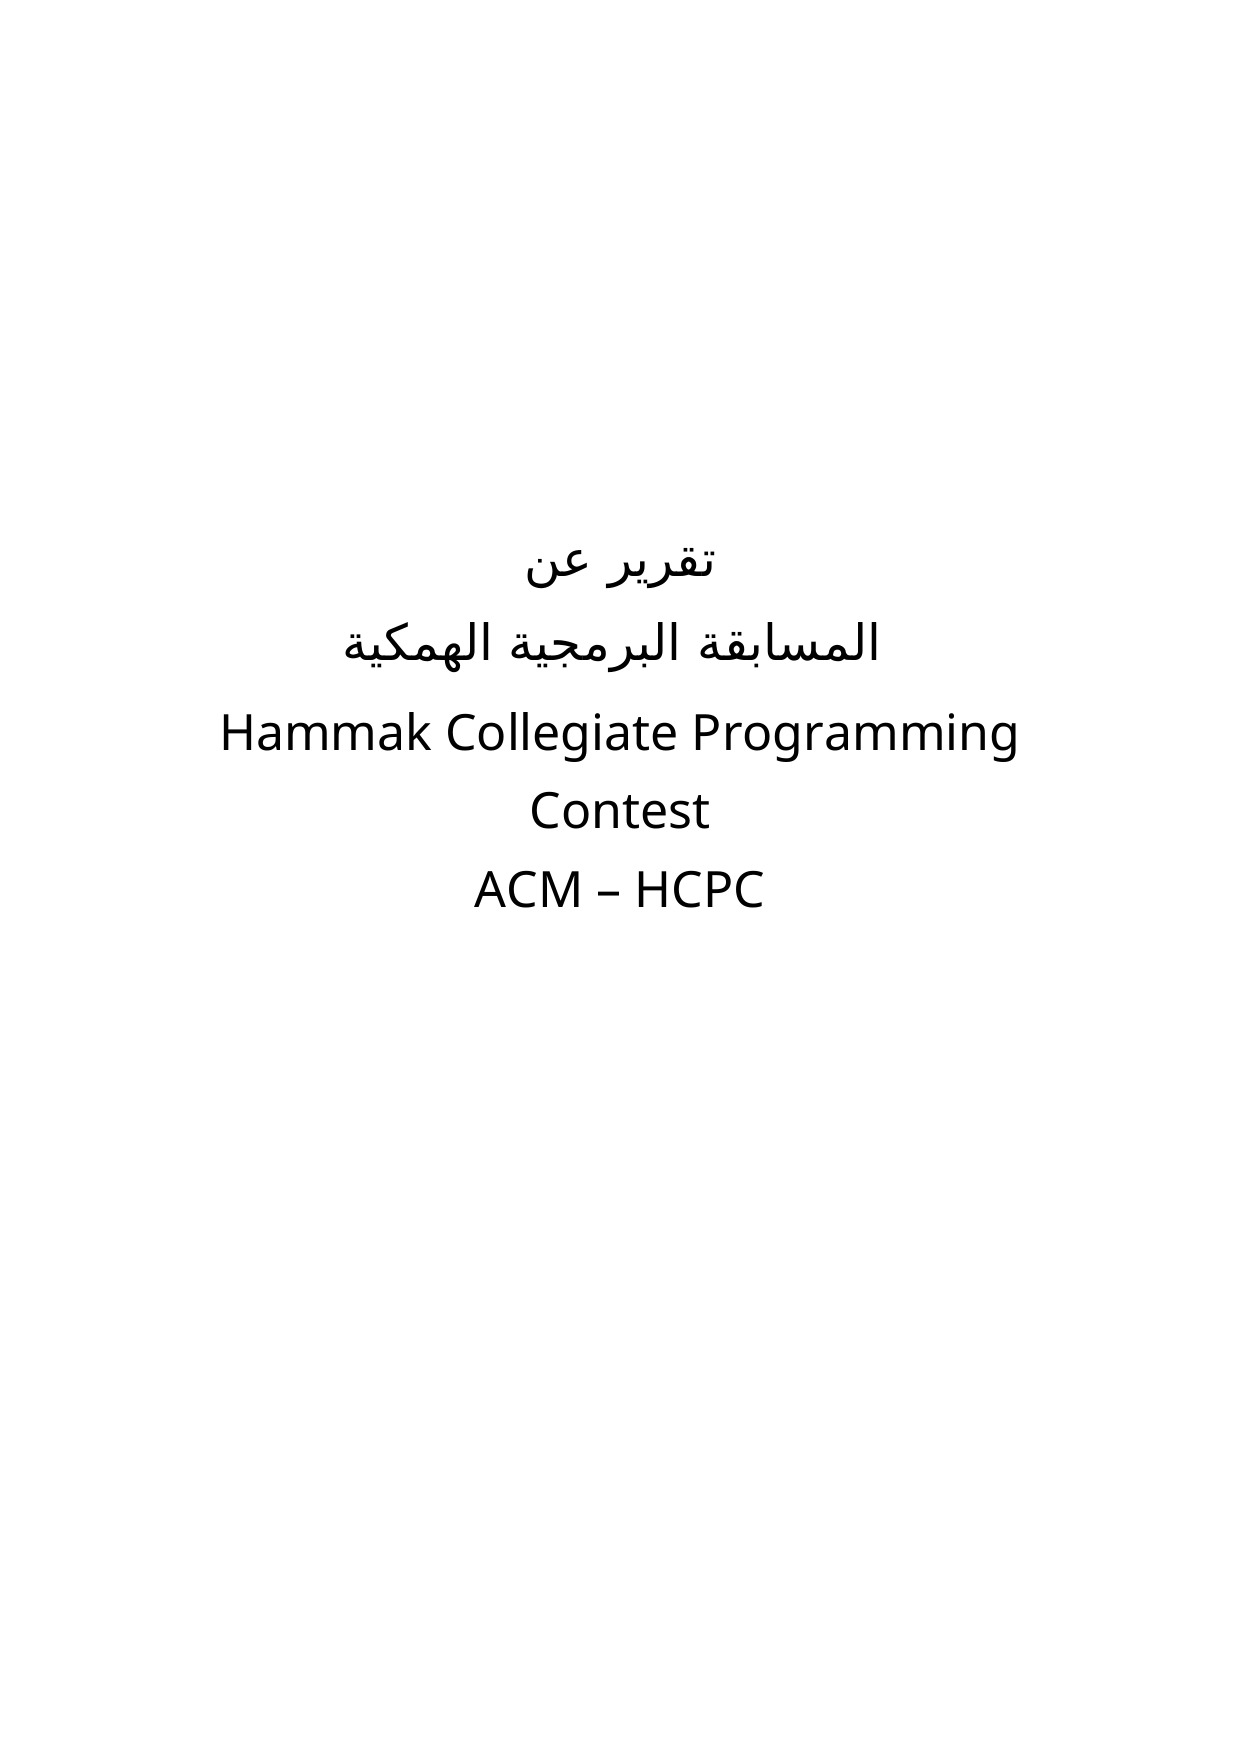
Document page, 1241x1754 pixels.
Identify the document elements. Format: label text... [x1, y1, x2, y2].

text المسابقة البرمجية الهمكية [187, 613, 1053, 672]
text Hammak Collegiate Programming Contest ACM – HCPC [187, 697, 1053, 956]
text تقرير عن [187, 530, 1053, 588]
